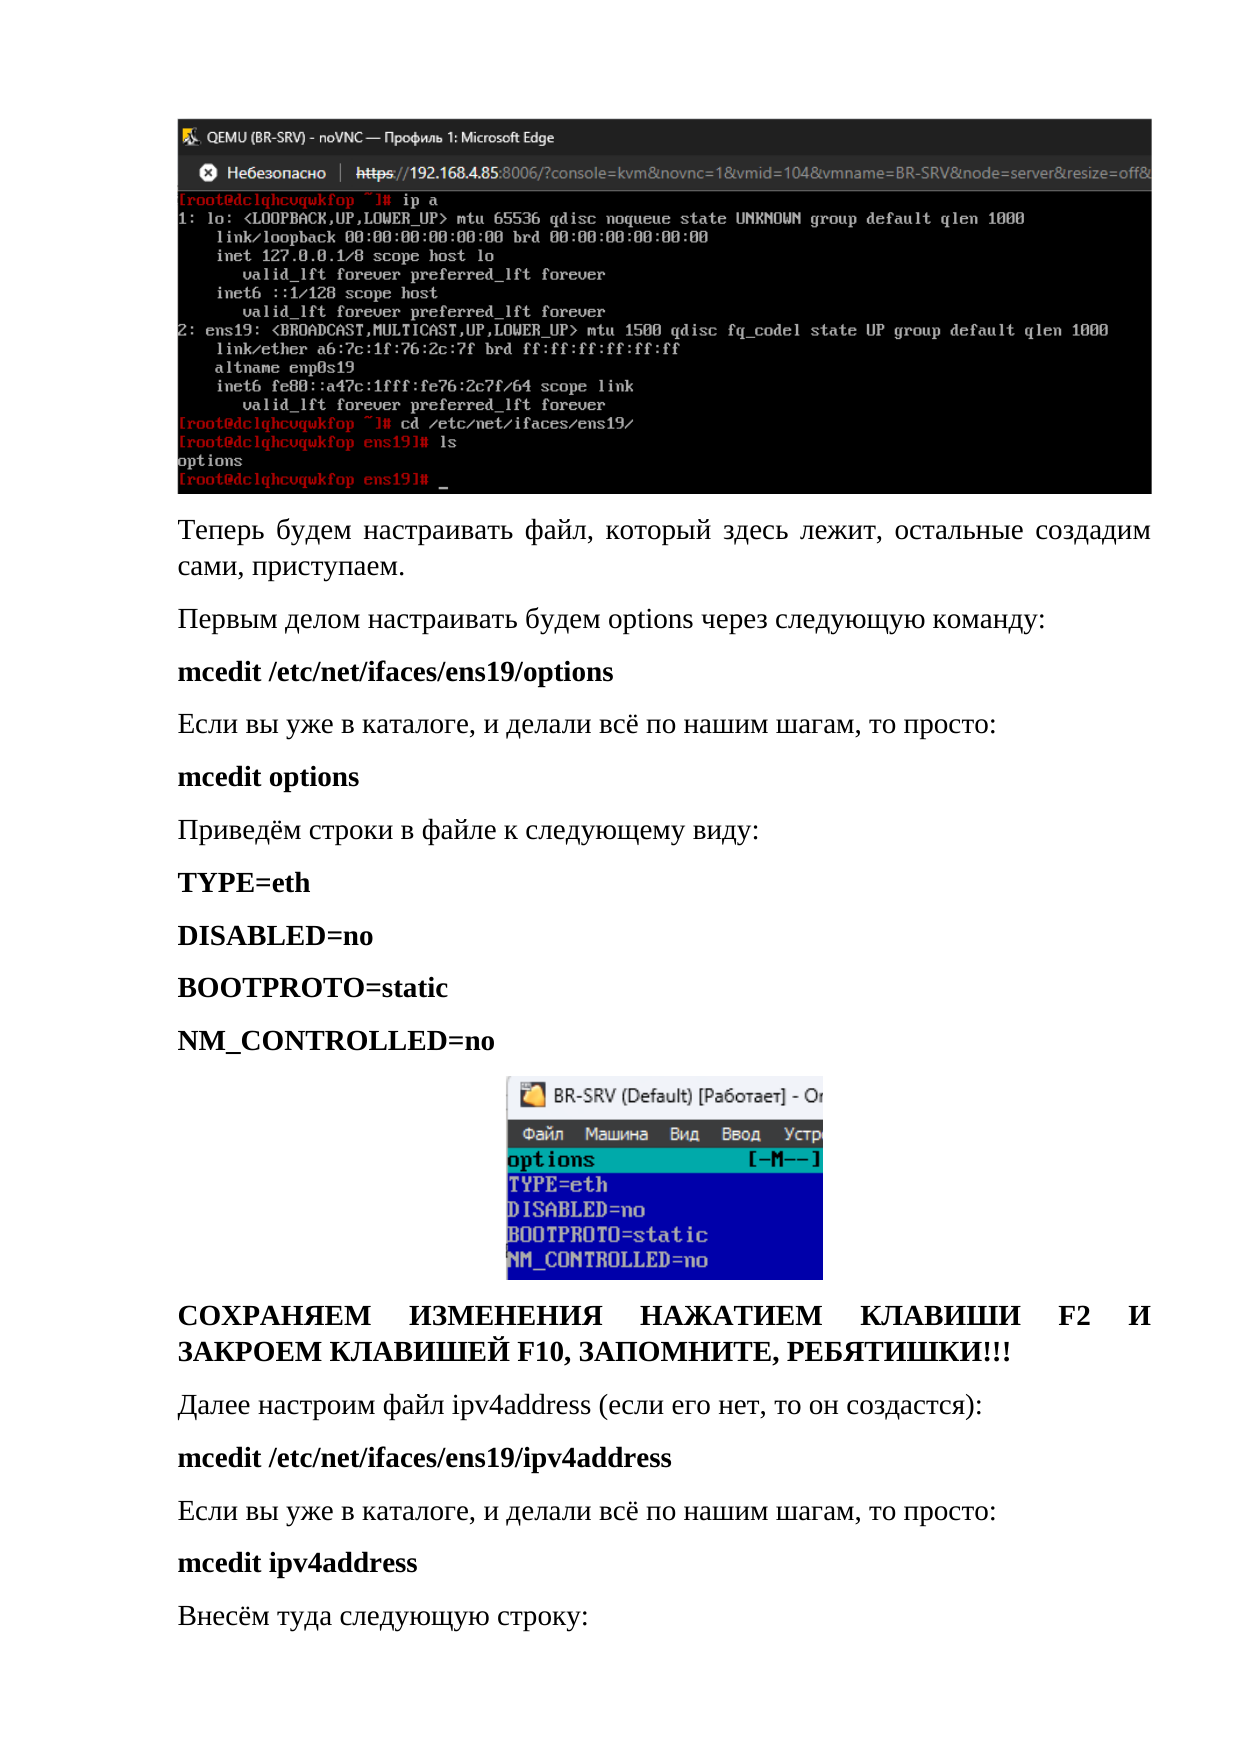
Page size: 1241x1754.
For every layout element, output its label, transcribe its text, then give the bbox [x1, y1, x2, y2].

text mcedit /etc/net/ifaces/ens19/options [177, 654, 1152, 687]
text BOOTPROTO=static [177, 971, 1152, 1004]
text mcedit ipv4address [177, 1546, 1152, 1579]
text Приведём строки в файле к следующему виду: [177, 812, 1152, 846]
text DISABLED=no [177, 918, 1152, 951]
picture [177, 118, 1152, 494]
text Теперь будем настраивать файл, который здесь лежит, остальные создадим сами, приступаем. [177, 512, 1152, 582]
text mcedit options [177, 759, 1152, 793]
text Далее настроим файл ipv4address (если его нет, то он создастся): [177, 1387, 1152, 1421]
text СОХРАНЯЕМ ИЗМЕНЕНИЯ НАЖАТИЕМ КЛАВИШИ F2 И ЗАКРОЕМ КЛАВИШЕЙ F10, ЗАПОМНИТЕ, РЕБЯТИШКИ!!! [177, 1298, 1152, 1368]
text Если вы уже в каталоге, и делали всё по нашим шагам, то просто: [177, 1493, 1152, 1526]
text NM_CONTROLLED=no [177, 1023, 1152, 1057]
picture [505, 1076, 823, 1280]
text TYPE=eth [177, 865, 1152, 898]
text mcedit /etc/net/ifaces/ens19/ipv4address [177, 1440, 1152, 1473]
text Если вы уже в каталоге, и делали всё по нашим шагам, то просто: [177, 707, 1152, 740]
text Внесём туда следующую строку: [177, 1598, 1152, 1632]
text Первым делом настраивать будем options через следующую команду: [177, 601, 1152, 634]
